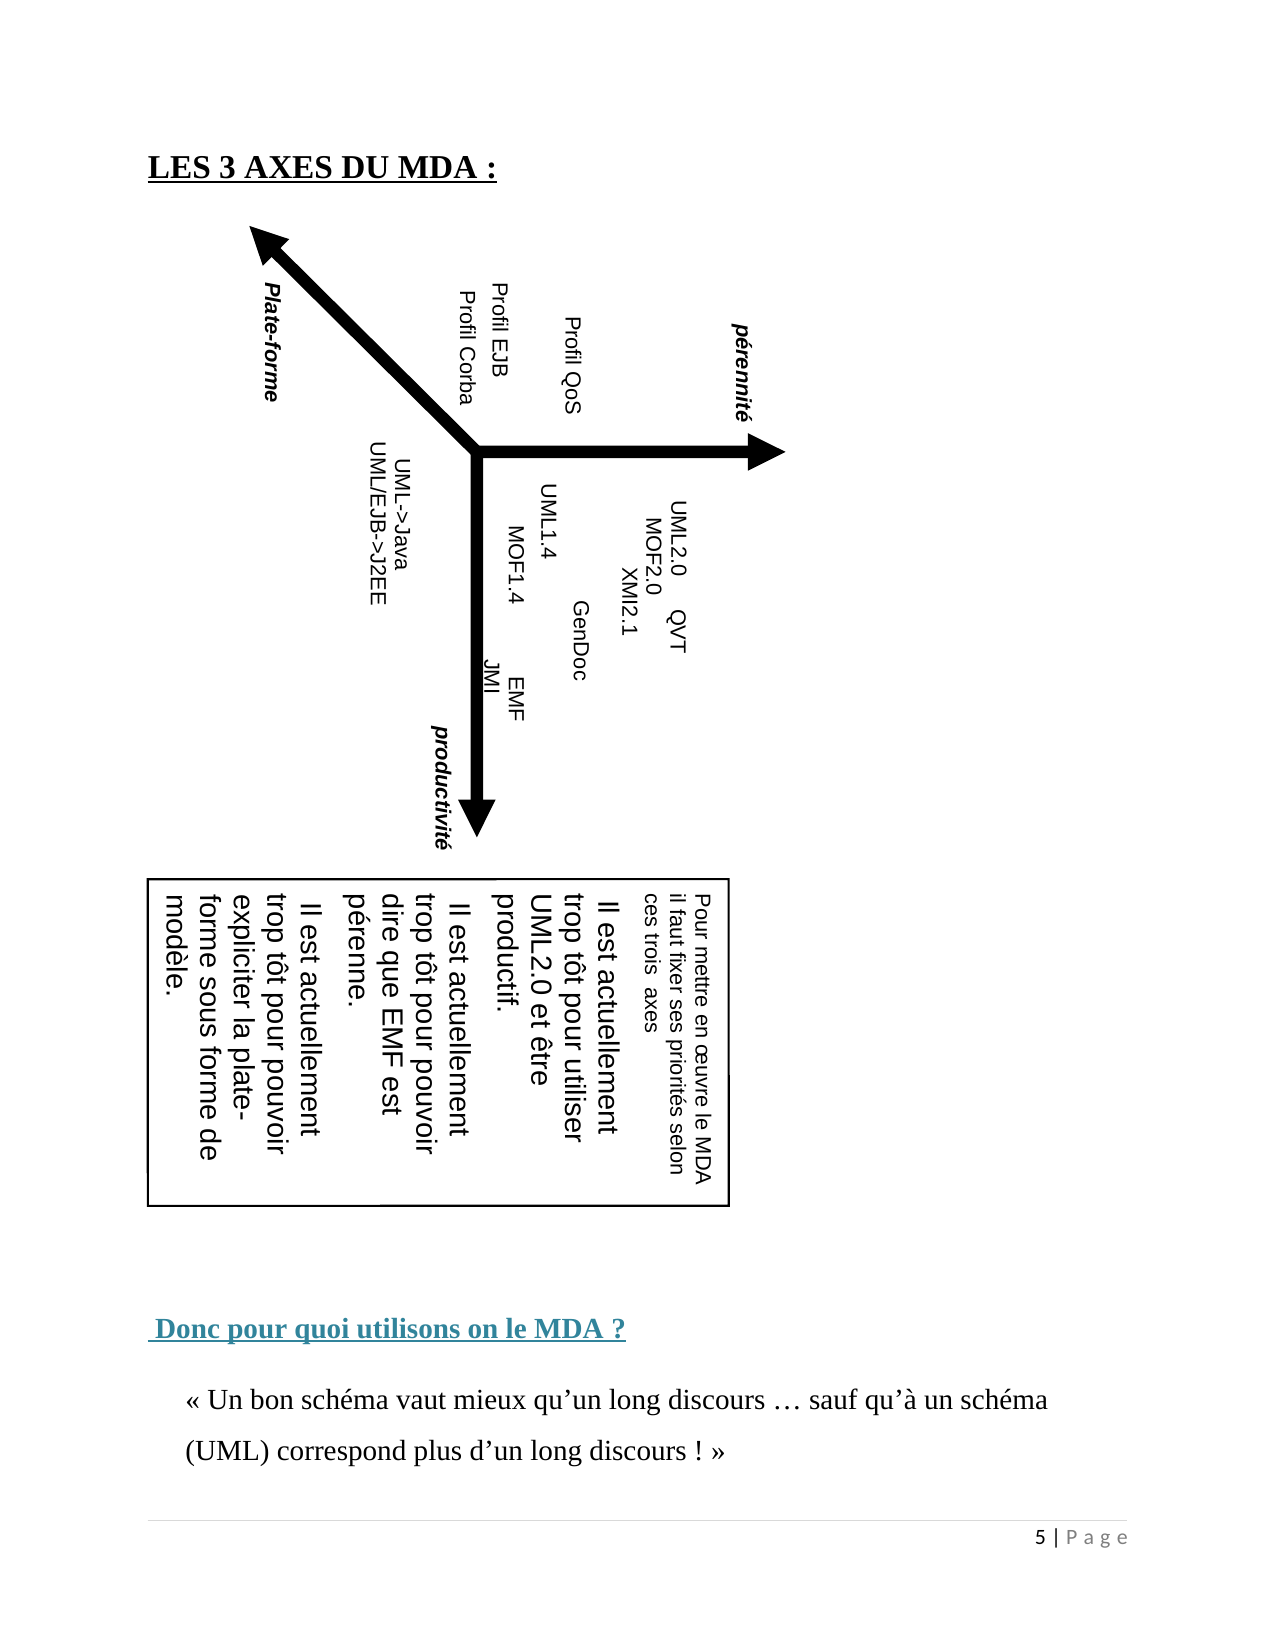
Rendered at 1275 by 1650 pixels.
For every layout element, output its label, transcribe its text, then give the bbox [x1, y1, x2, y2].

text LES 3 AXES DU MDA : [148, 148, 1127, 186]
text « Un bon schéma vaut mieux qu’un long discours … sauf qu’à un schéma (UML) correspond plus d’un long discours ! » [185, 1382, 1127, 1466]
text Donc pour quoi utilisons on le MDA ? [148, 1311, 1127, 1345]
